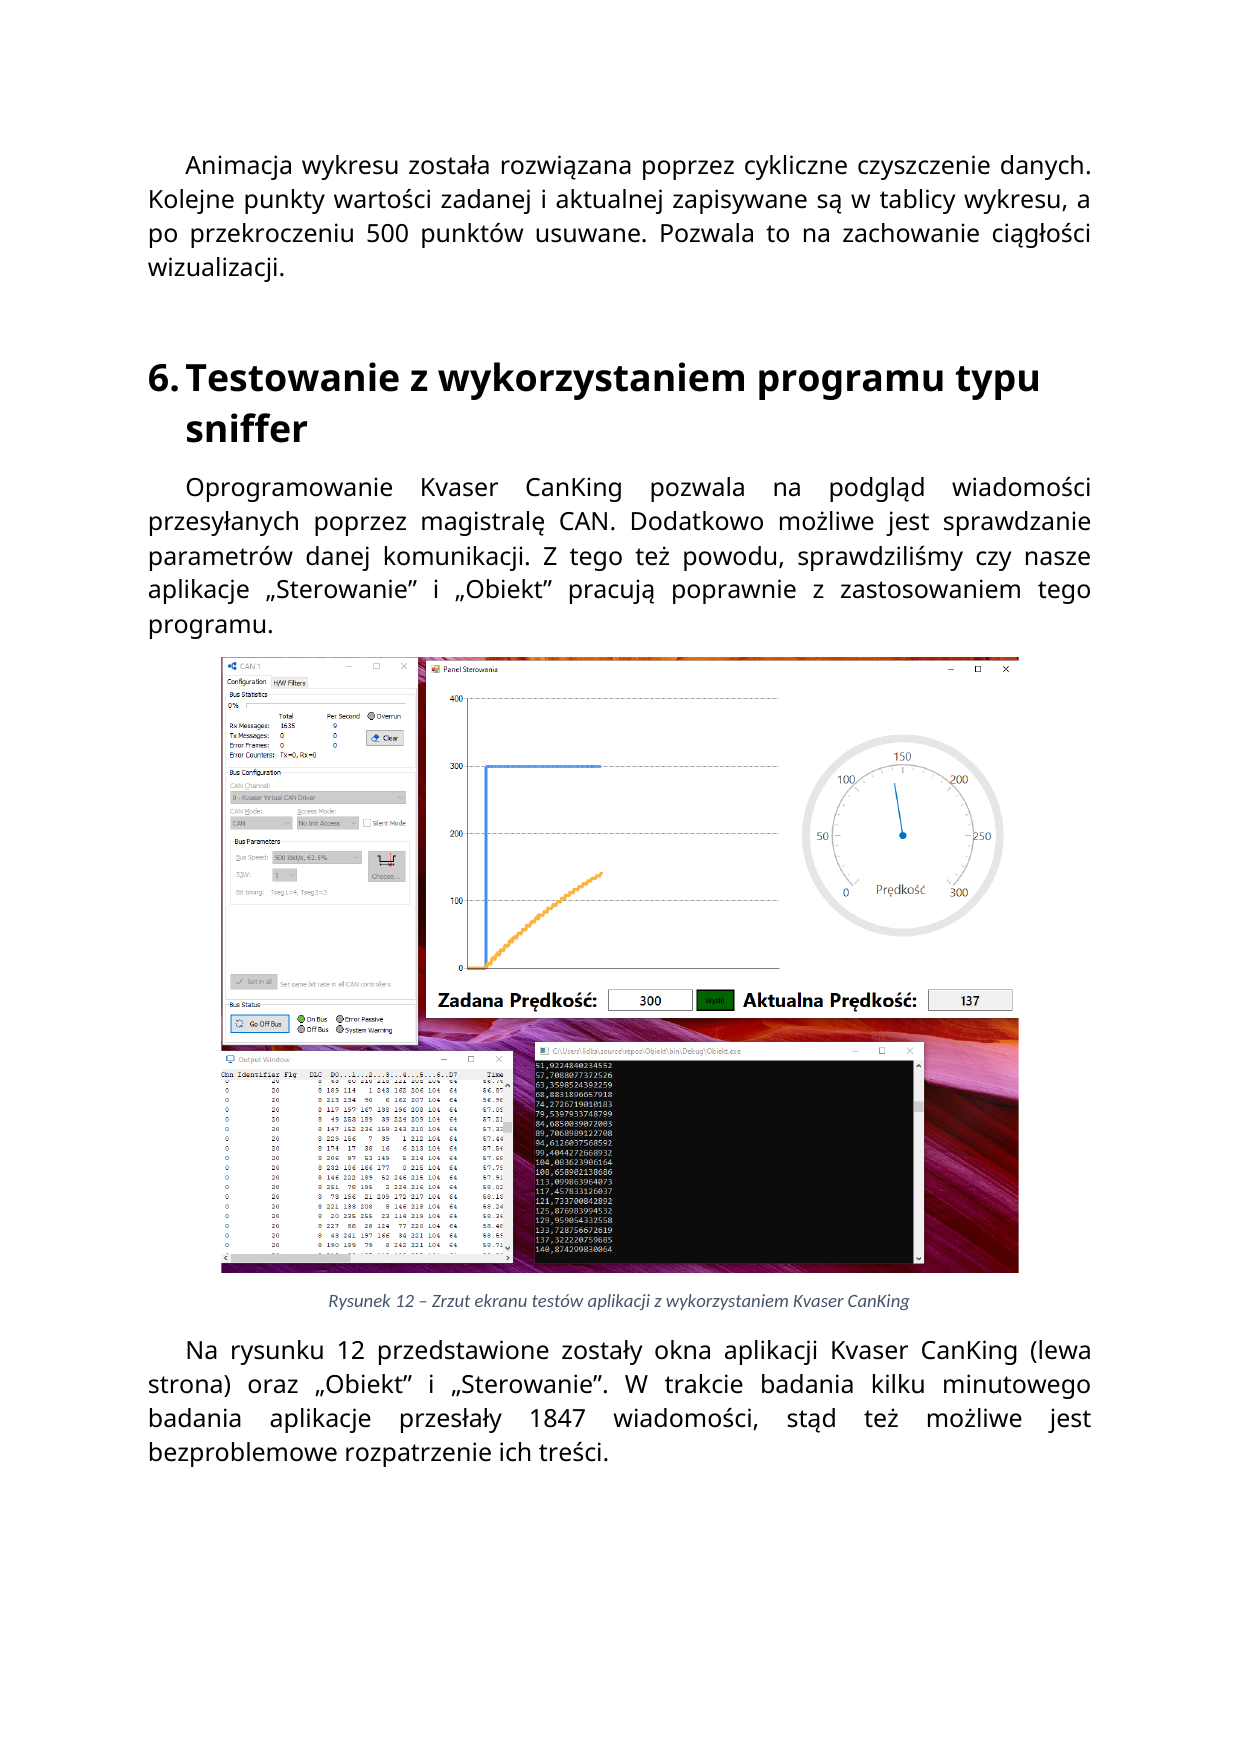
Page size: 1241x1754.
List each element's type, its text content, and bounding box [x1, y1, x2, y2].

text Oprogramowanie Kvaser CanKing pozwala na podgląd wiadomości przesyłanych poprzez magistralę CAN. Dodatkowo możliwe jest sprawdzanie parametrów danej komunikacji. Z tego też powodu, sprawdziliśmy czy nasze aplikacje „Sterowanie” i „Obiekt” pracują poprawnie z zastosowaniem tego programu. [148, 470, 1093, 640]
text Animacja wykresu została rozwiązana poprzez cykliczne czyszczenie danych. Kolejne punkty wartości zadanej i aktualnej zapisywane są w tablicy wykresu, a po przekroczeniu 500 punktów usuwane. Pozwala to na zachowanie ciągłości wizualizacji. [148, 148, 1093, 284]
text Na rysunku 12 przedstawione zostały okna aplikacji Kvaser CanKing (lewa strona) oraz „Obiekt” i „Sterowanie”. W trakcie badania kilku minutowego badania aplikacje przesłały 1847 wiadomości, stąd też możliwe jest bezproblemowe rozpatrzenie ich treści. [148, 1333, 1093, 1469]
picture [221, 657, 1019, 1273]
list Testowanie z wykorzystaniem programu typu sniffer [148, 351, 1093, 453]
text Rysunek 12 – Zrzut ekranu testów aplikacji z wykorzystaniem Kvaser CanKing [148, 1289, 1093, 1312]
